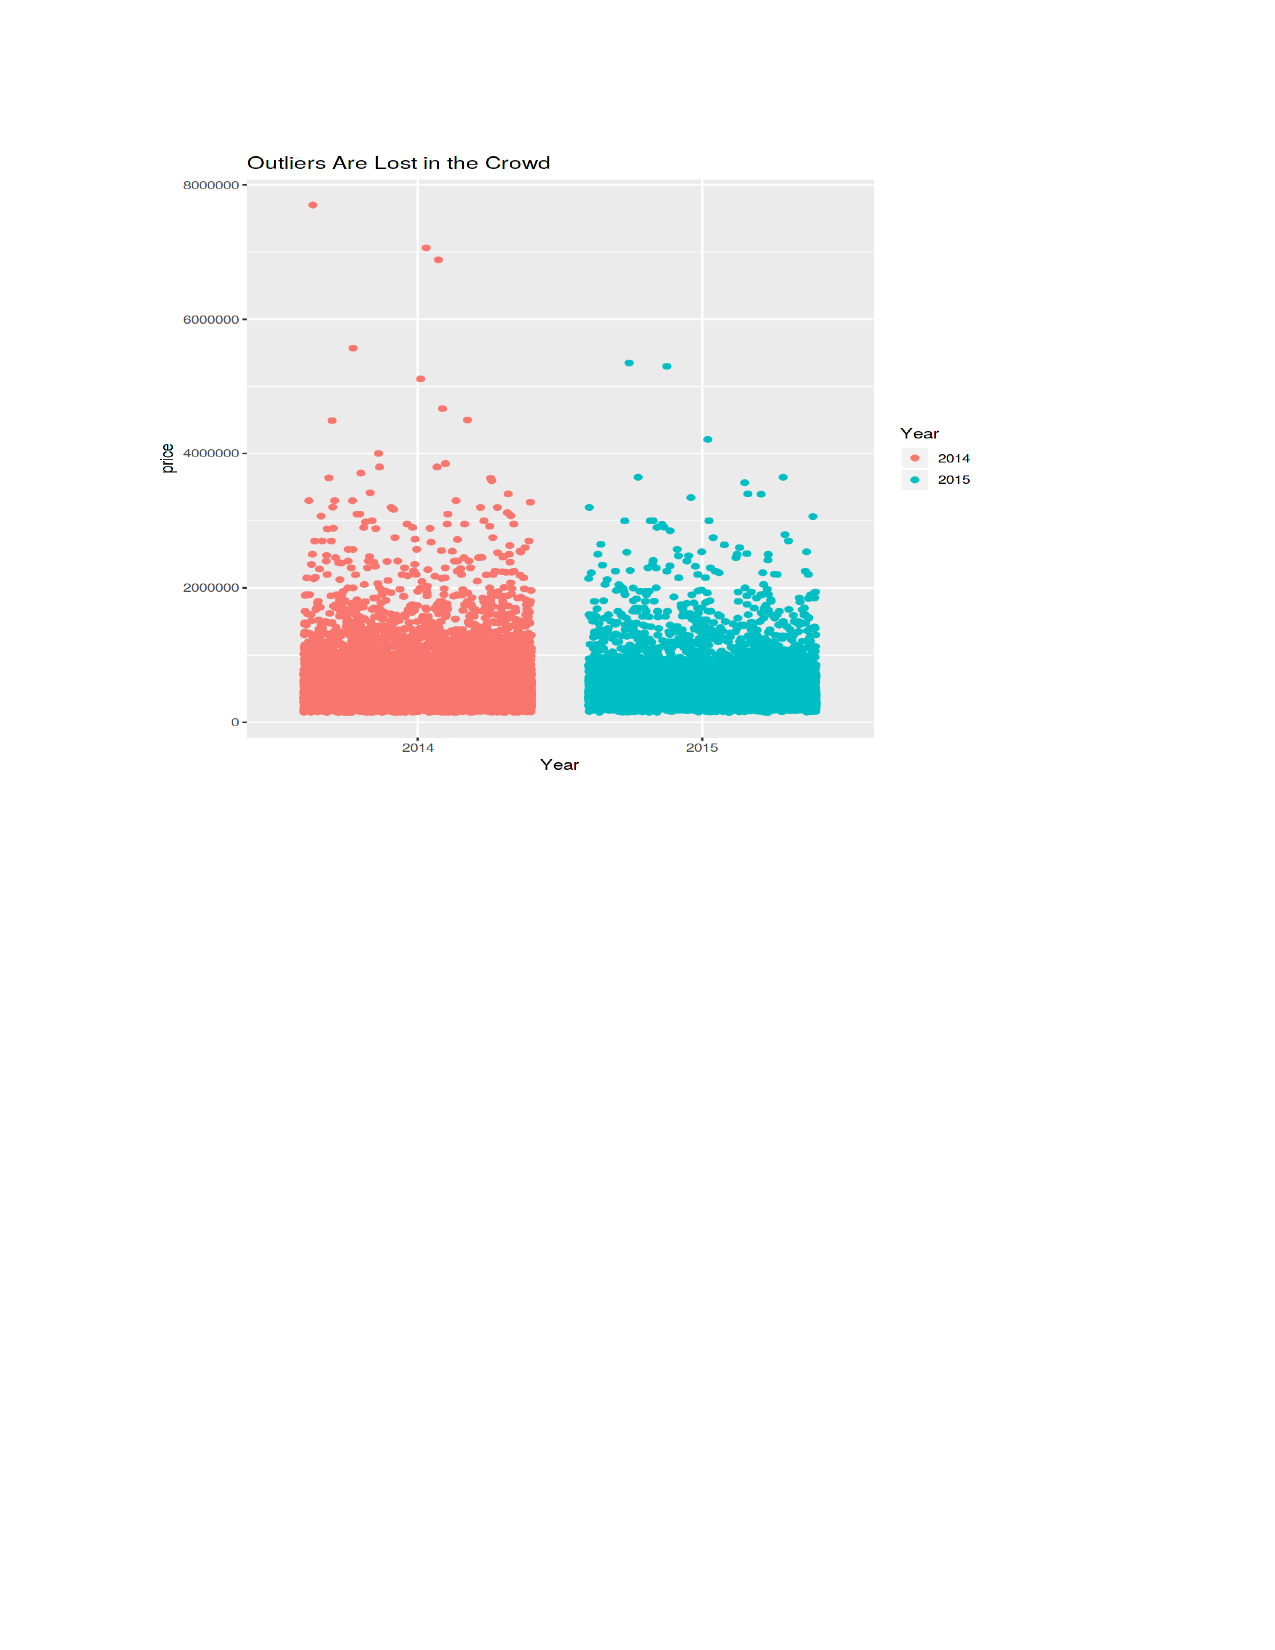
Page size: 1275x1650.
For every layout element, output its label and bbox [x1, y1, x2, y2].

picture [150, 150, 991, 780]
